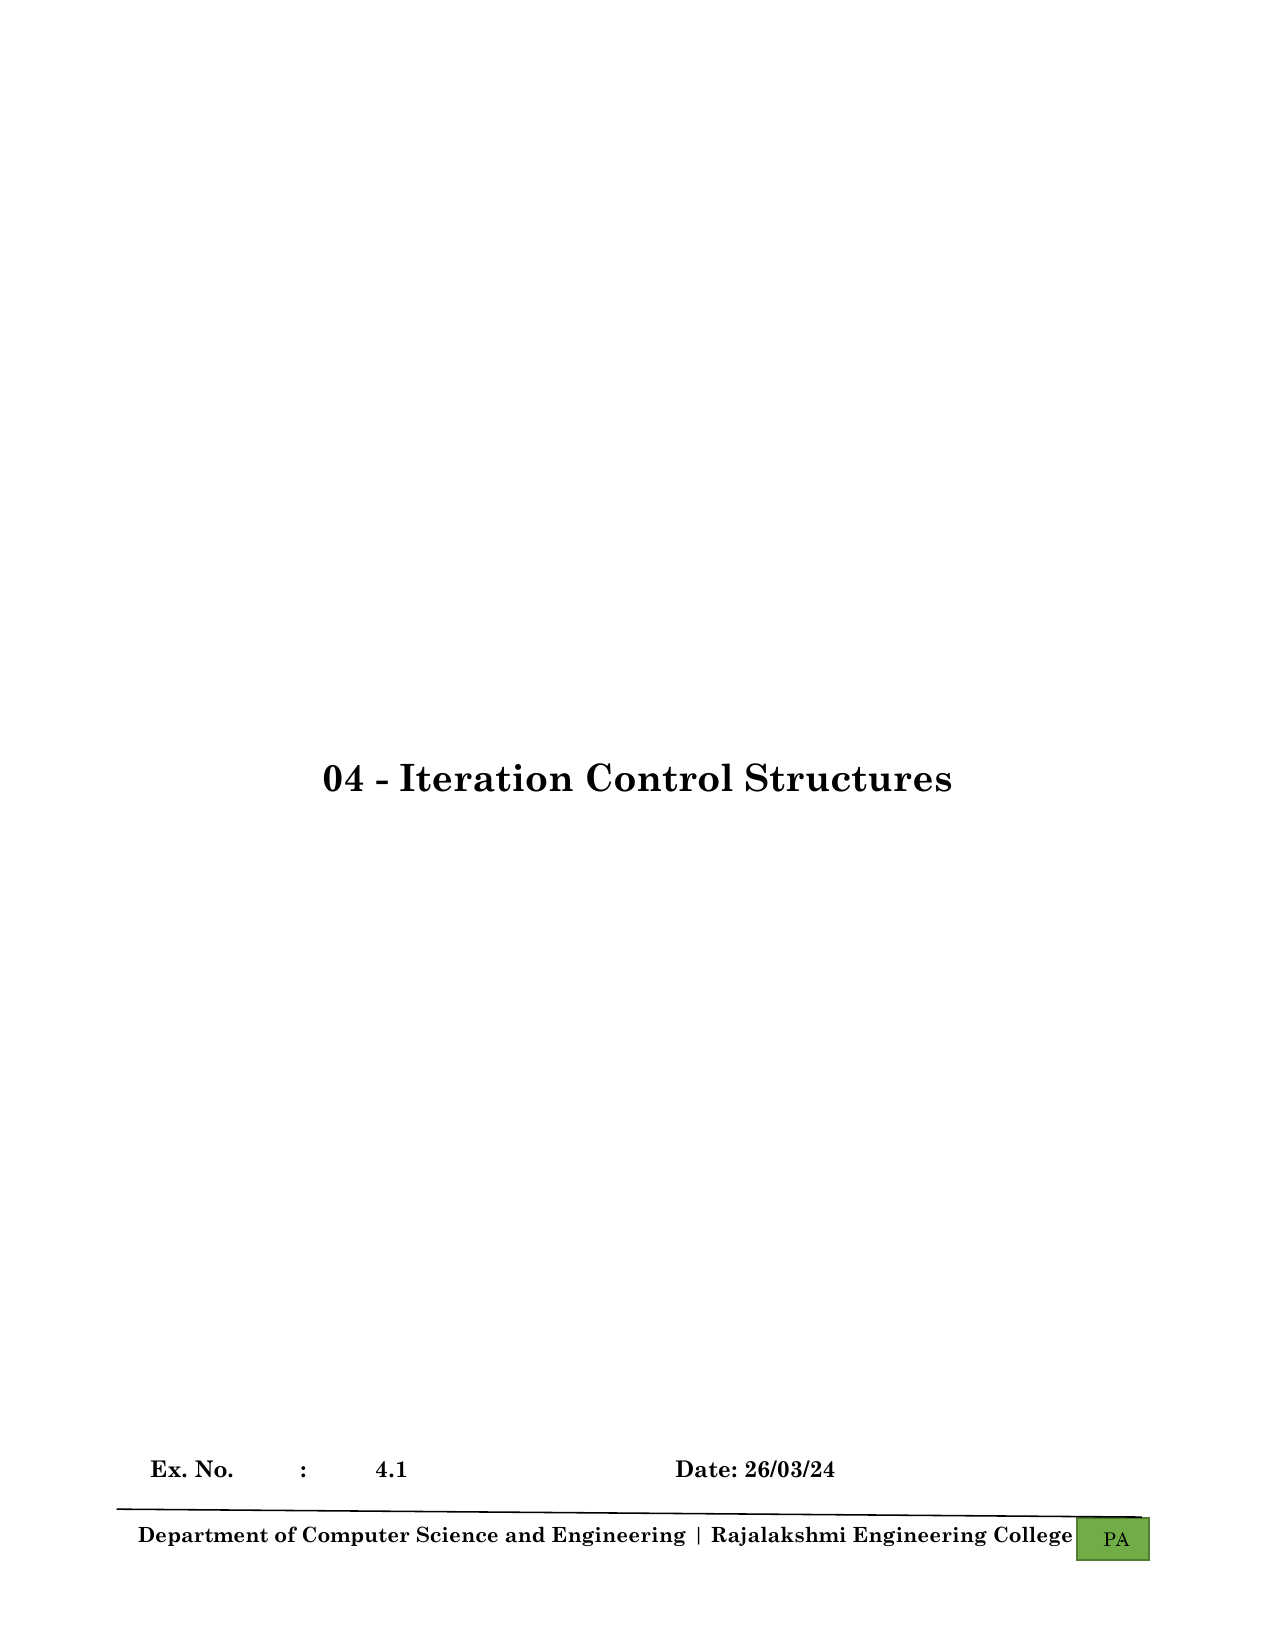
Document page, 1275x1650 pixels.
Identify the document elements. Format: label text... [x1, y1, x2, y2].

text Ex. No. : 4.1 Date: 26/03/24 [150, 1455, 1125, 1483]
subtitle 04 - Iteration Control Structures [150, 754, 1125, 799]
